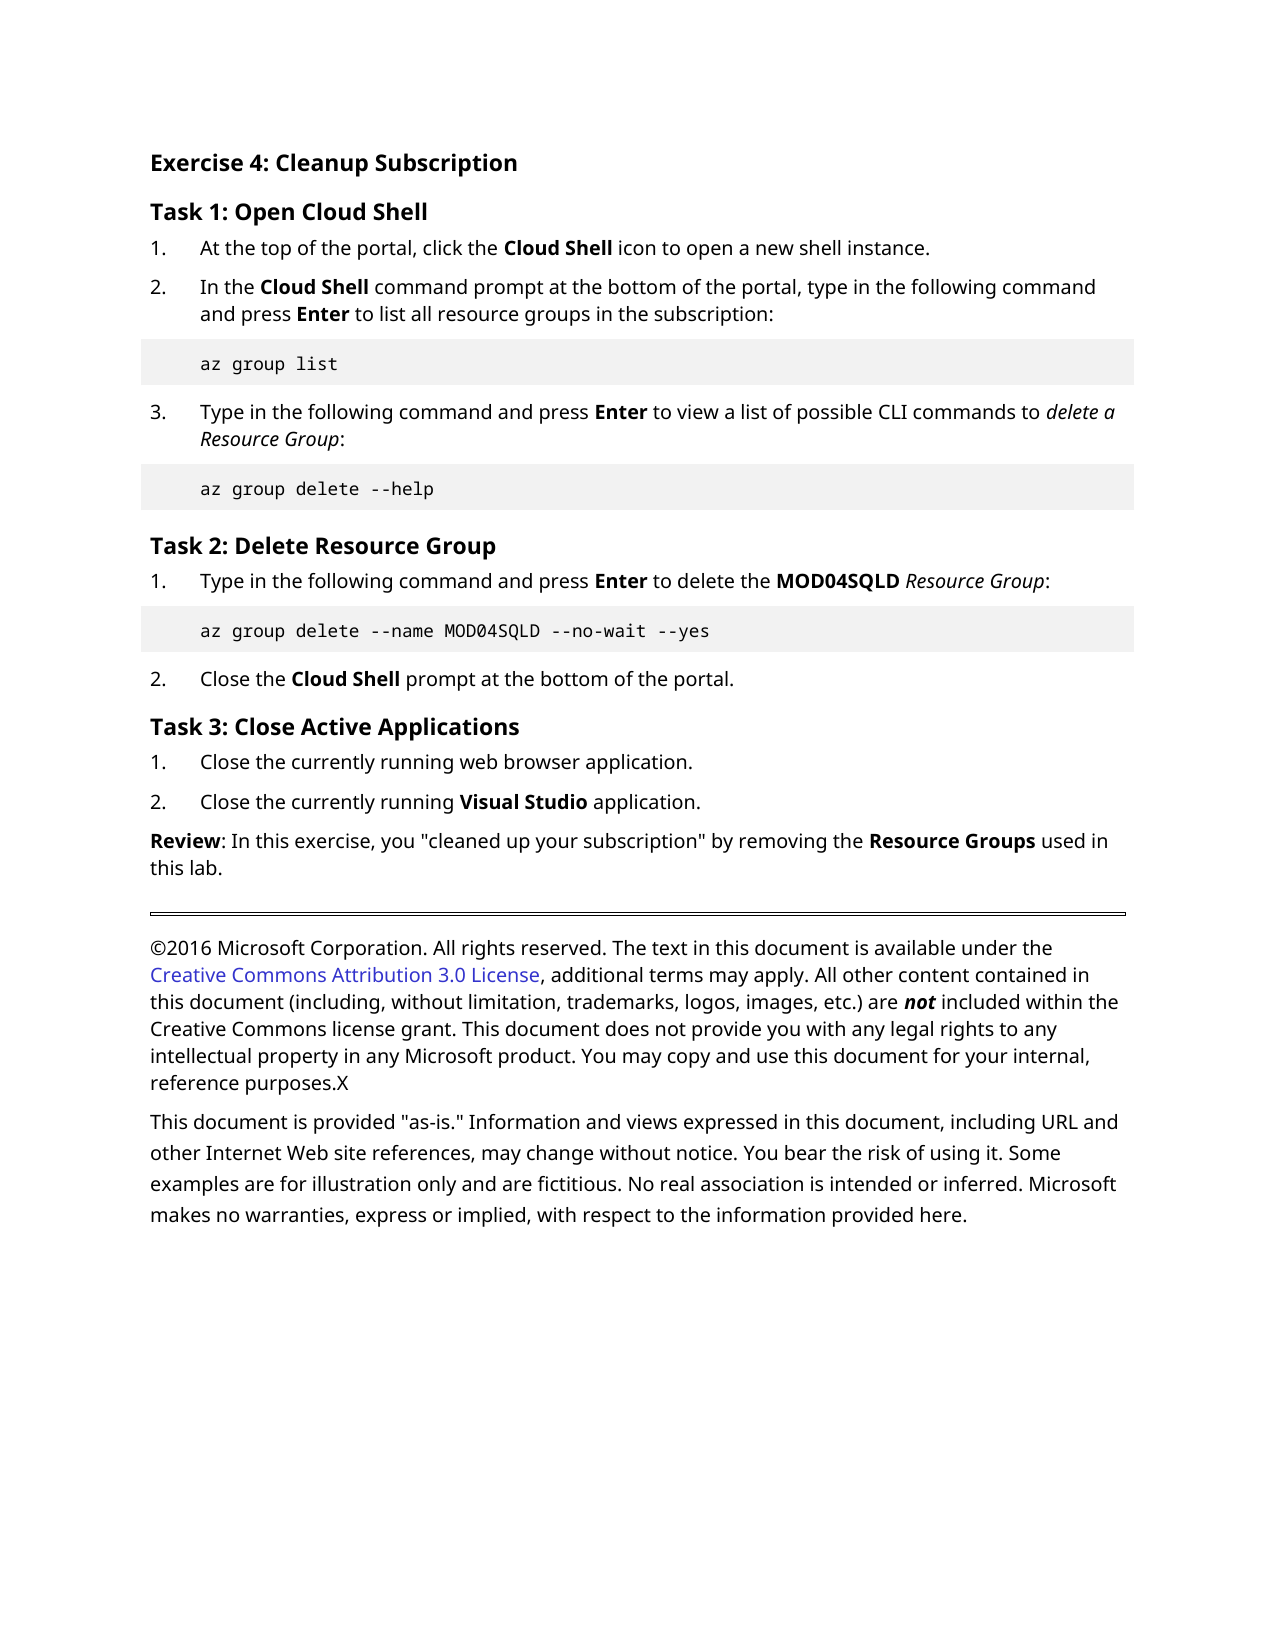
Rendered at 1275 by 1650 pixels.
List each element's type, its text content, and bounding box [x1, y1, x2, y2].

list az group delete --name MOD04SQLD --no-wait --yes [142, 607, 1133, 651]
list Type in the following command and press Enter to view a list of possible CLI commands to delete a Resource Group: [150, 398, 1125, 452]
subtitle Task 2: Delete Resource Group [150, 529, 1125, 560]
subtitle Task 3: Close Active Applications [150, 710, 1125, 742]
subtitle Exercise 4: Cleanup Subscription [150, 150, 1125, 177]
list Close the currently running web browser application. [150, 748, 1125, 775]
list Type in the following command and press Enter to delete the MOD04SQLD Resource Group: [150, 567, 1125, 594]
list Close the currently running Visual Studio application. [150, 787, 1125, 814]
list In the Cloud Shell command prompt at the bottom of the portal, type in the following command and press Enter to list all resource groups in the subscription: [150, 273, 1125, 327]
list Close the Cloud Shell prompt at the bottom of the portal. [150, 664, 1125, 692]
text This document is provided "as-is." Information and views expressed in this document, including URL and other Internet Web site references, may change without notice. You bear the risk of using it. Some examples are for illustration only and are fictitious. No real association is intended or inferred. Microsoft makes no warranties, express or implied, with respect to the information provided here. [150, 1108, 1125, 1228]
list At the top of the portal, click the Cloud Shell icon to open a new shell instance. [150, 233, 1125, 260]
list az group delete --help [142, 466, 1133, 509]
subtitle Task 1: Open Cloud Shell [150, 196, 1125, 227]
list az group list [142, 341, 1133, 384]
